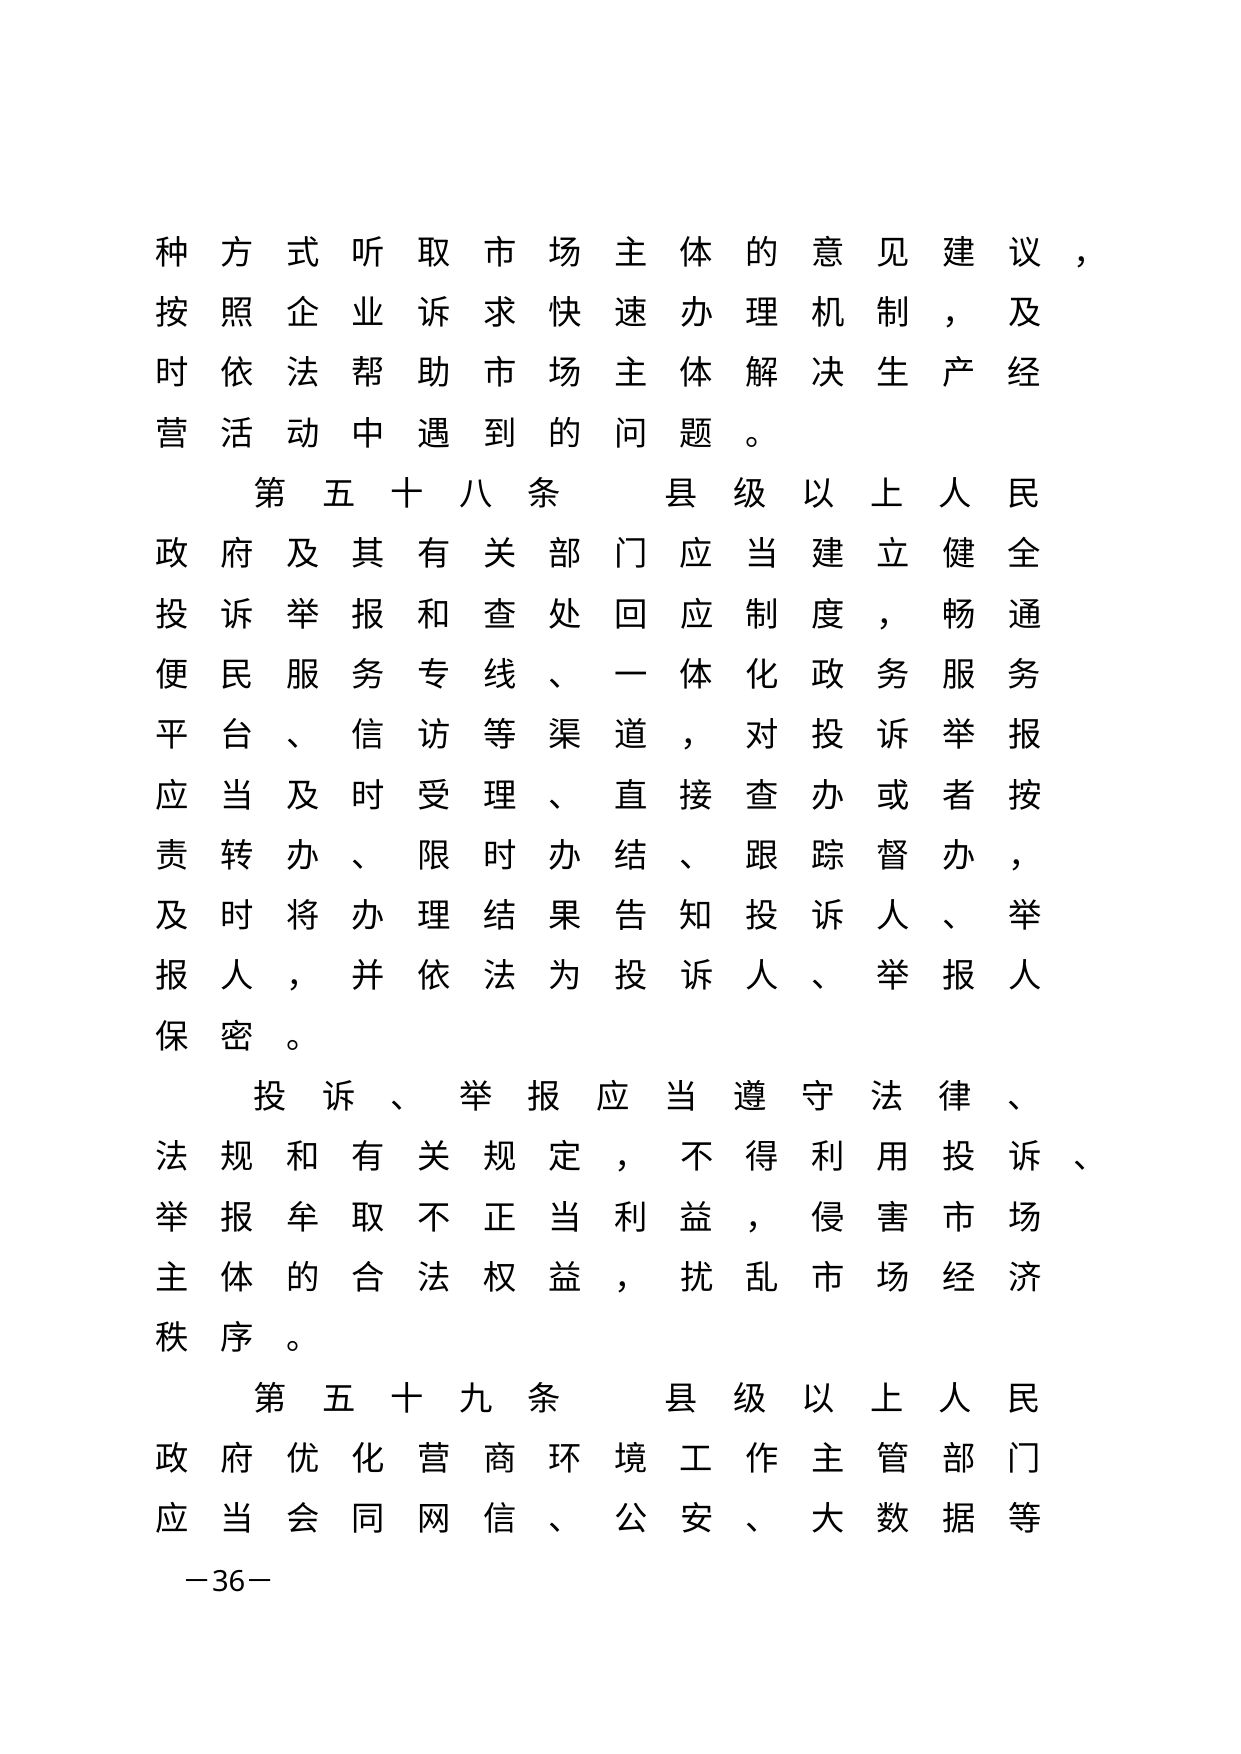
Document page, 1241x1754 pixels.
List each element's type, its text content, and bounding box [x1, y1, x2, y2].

text 第五十七条 各级人民政府和有关部门应当构建亲清政商关系，建立健全政企常态化沟通交流机制和联系服务制度，采取多种方式听取市场主体的意见建议，按照企业诉求快速办理机制，及时依法帮助市场主体解决生产经营活动中遇到的问题。 [155, 219, 1073, 461]
text 第五十九条 县级以上人民政府优化营商环境工作主管部门应当会同网信、公安、大数据等部门，依法保护涉企信息安全、数据安全，防范和惩治编造传播虚假信息、网络诈骗等干扰企业正常生产经营秩序的违法行为，营造风清气正的营商网络环境。 [155, 1365, 1073, 1546]
text 投诉、举报应当遵守法律、法规和有关规定，不得利用投诉、举报牟取不正当利益，侵害市场主体的合法权益，扰乱市场经济秩序。 [155, 1064, 1073, 1365]
text 第五十八条 县级以上人民政府及其有关部门应当建立健全投诉举报和查处回应制度，畅通便民服务专线、一体化政务服务平台、信访等渠道，对投诉举报应当及时受理、直接查办或者按责转办、限时办结、跟踪督办，及时将办理结果告知投诉人、举报人，并依法为投诉人、举报人保密。 [155, 461, 1073, 1064]
